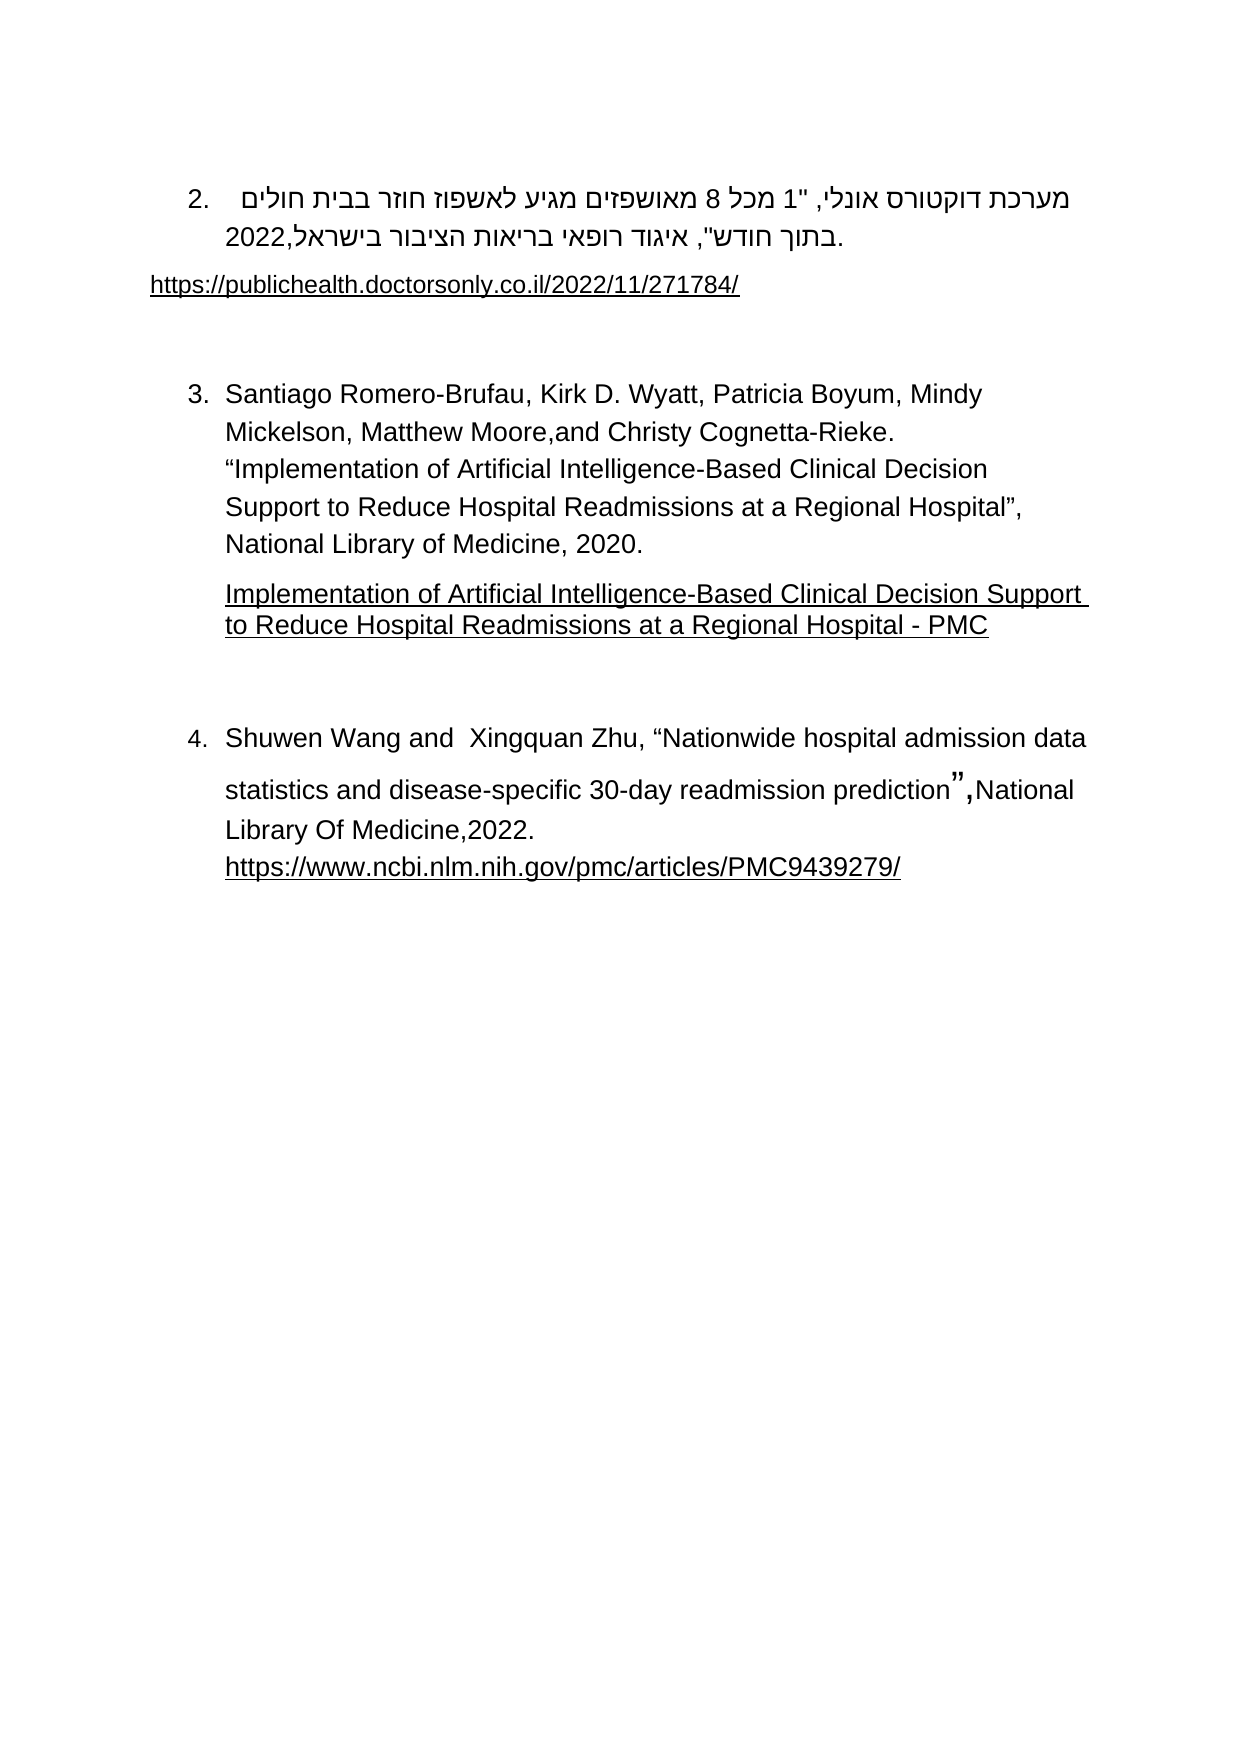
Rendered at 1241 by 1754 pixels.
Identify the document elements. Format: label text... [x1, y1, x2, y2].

text https://publichealth.doctorsonly.co.il/2022/11/271784/ [150, 271, 1090, 299]
text Implementation of Artificial Intelligence-Based Clinical Decision Support to Reduce Hospital Readmissions at a Regional Hospital - PMC [225, 578, 1090, 641]
subtitle מערכת דוקטורס אונלי, "1 מכל 8 מאושפזים מגיע לאשפוז חוזר בבית חולים בתוך חודש", איגוד רופאי בריאות הציבור בישראל,2022. [187, 183, 1090, 252]
subtitle Santiago Romero-Brufau, Kirk D. Wyatt, Patricia Boyum, Mindy Mickelson, Matthew Moore,and Christy Cognetta-Rieke. “Implementation of Artificial Intelligence-Based Clinical Decision Support to Reduce Hospital Readmissions at a Regional Hospital”, National Library of Medicine, 2020. [187, 378, 1090, 559]
subtitle Shuwen Wang and Xingquan Zhu, “Nationwide hospital admission data statistics and disease-specific 30-day readmission prediction”,National Library Of Medicine,2022. https://www.ncbi.nlm.nih.gov/pmc/articles/PMC9439279/ [187, 722, 1090, 883]
